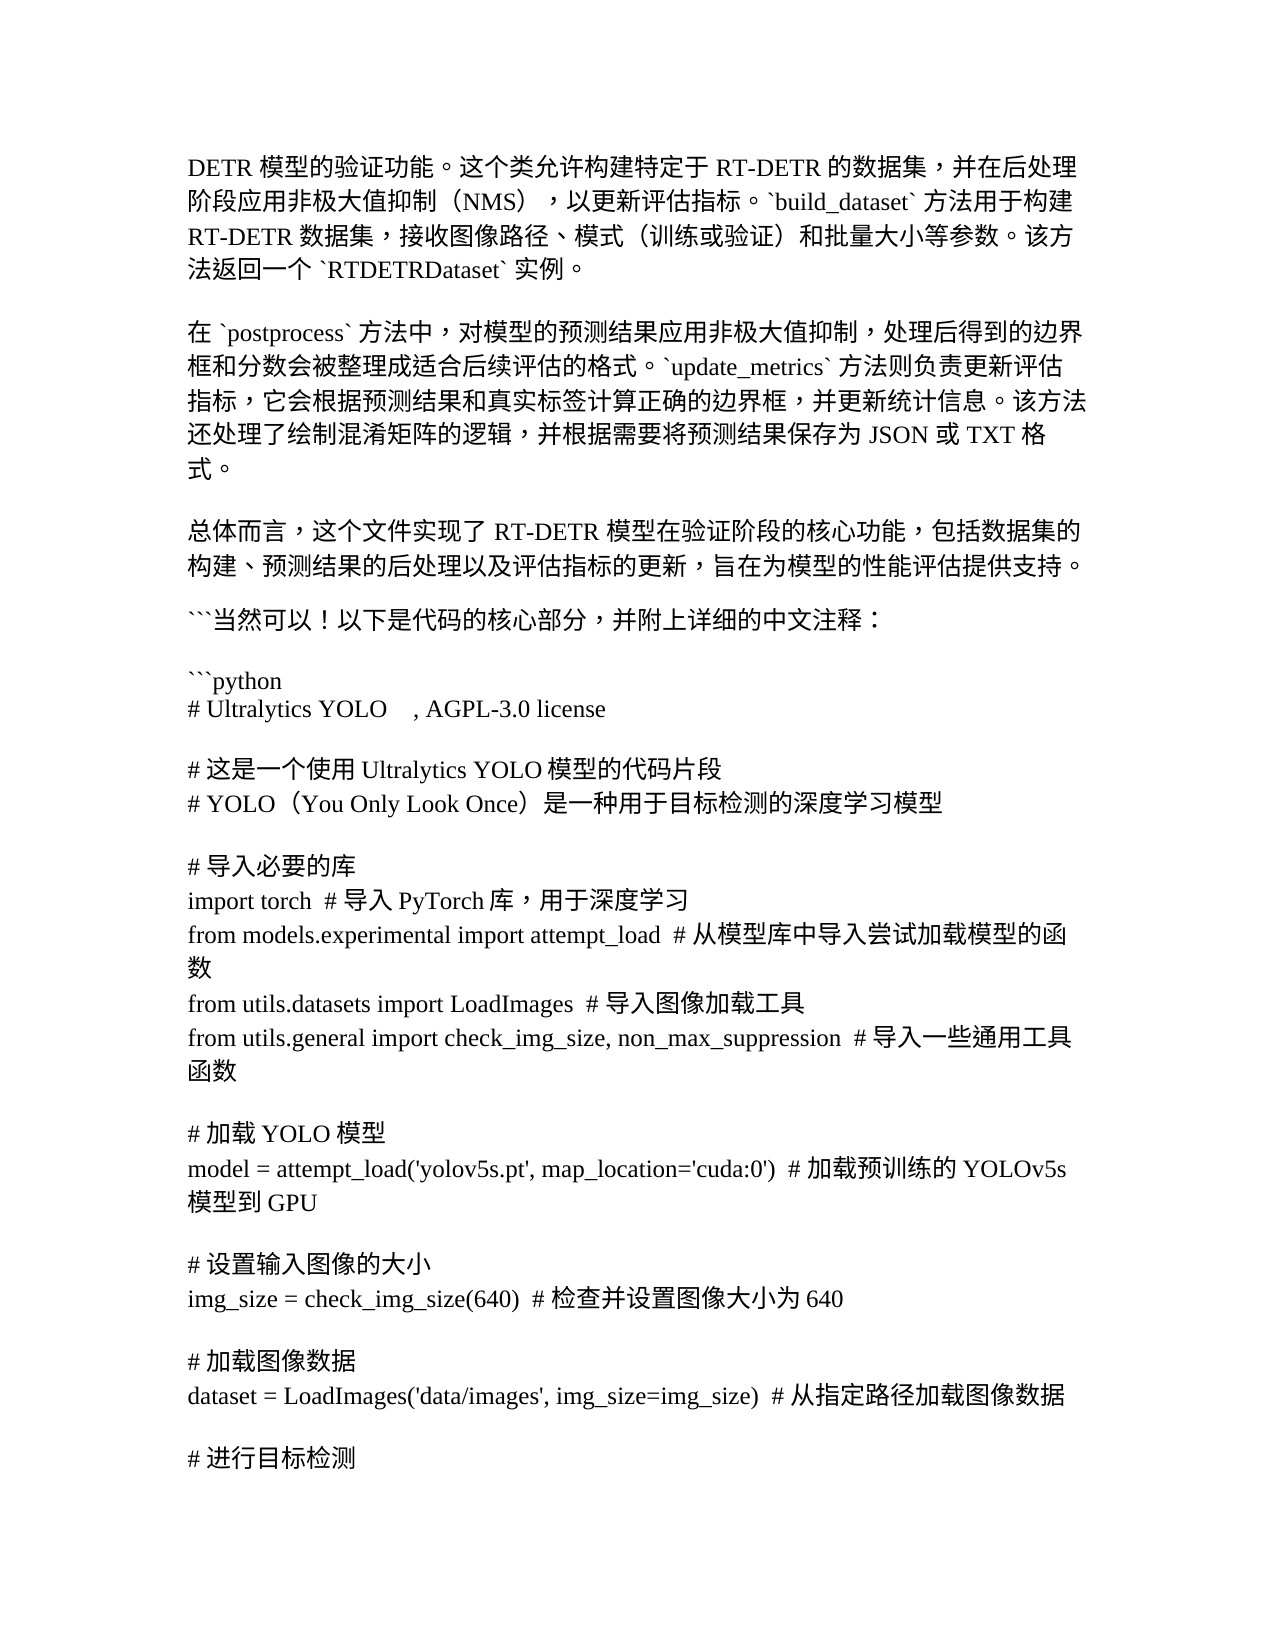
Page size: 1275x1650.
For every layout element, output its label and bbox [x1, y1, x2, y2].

text [187, 150, 1087, 582]
text [187, 603, 1087, 1475]
